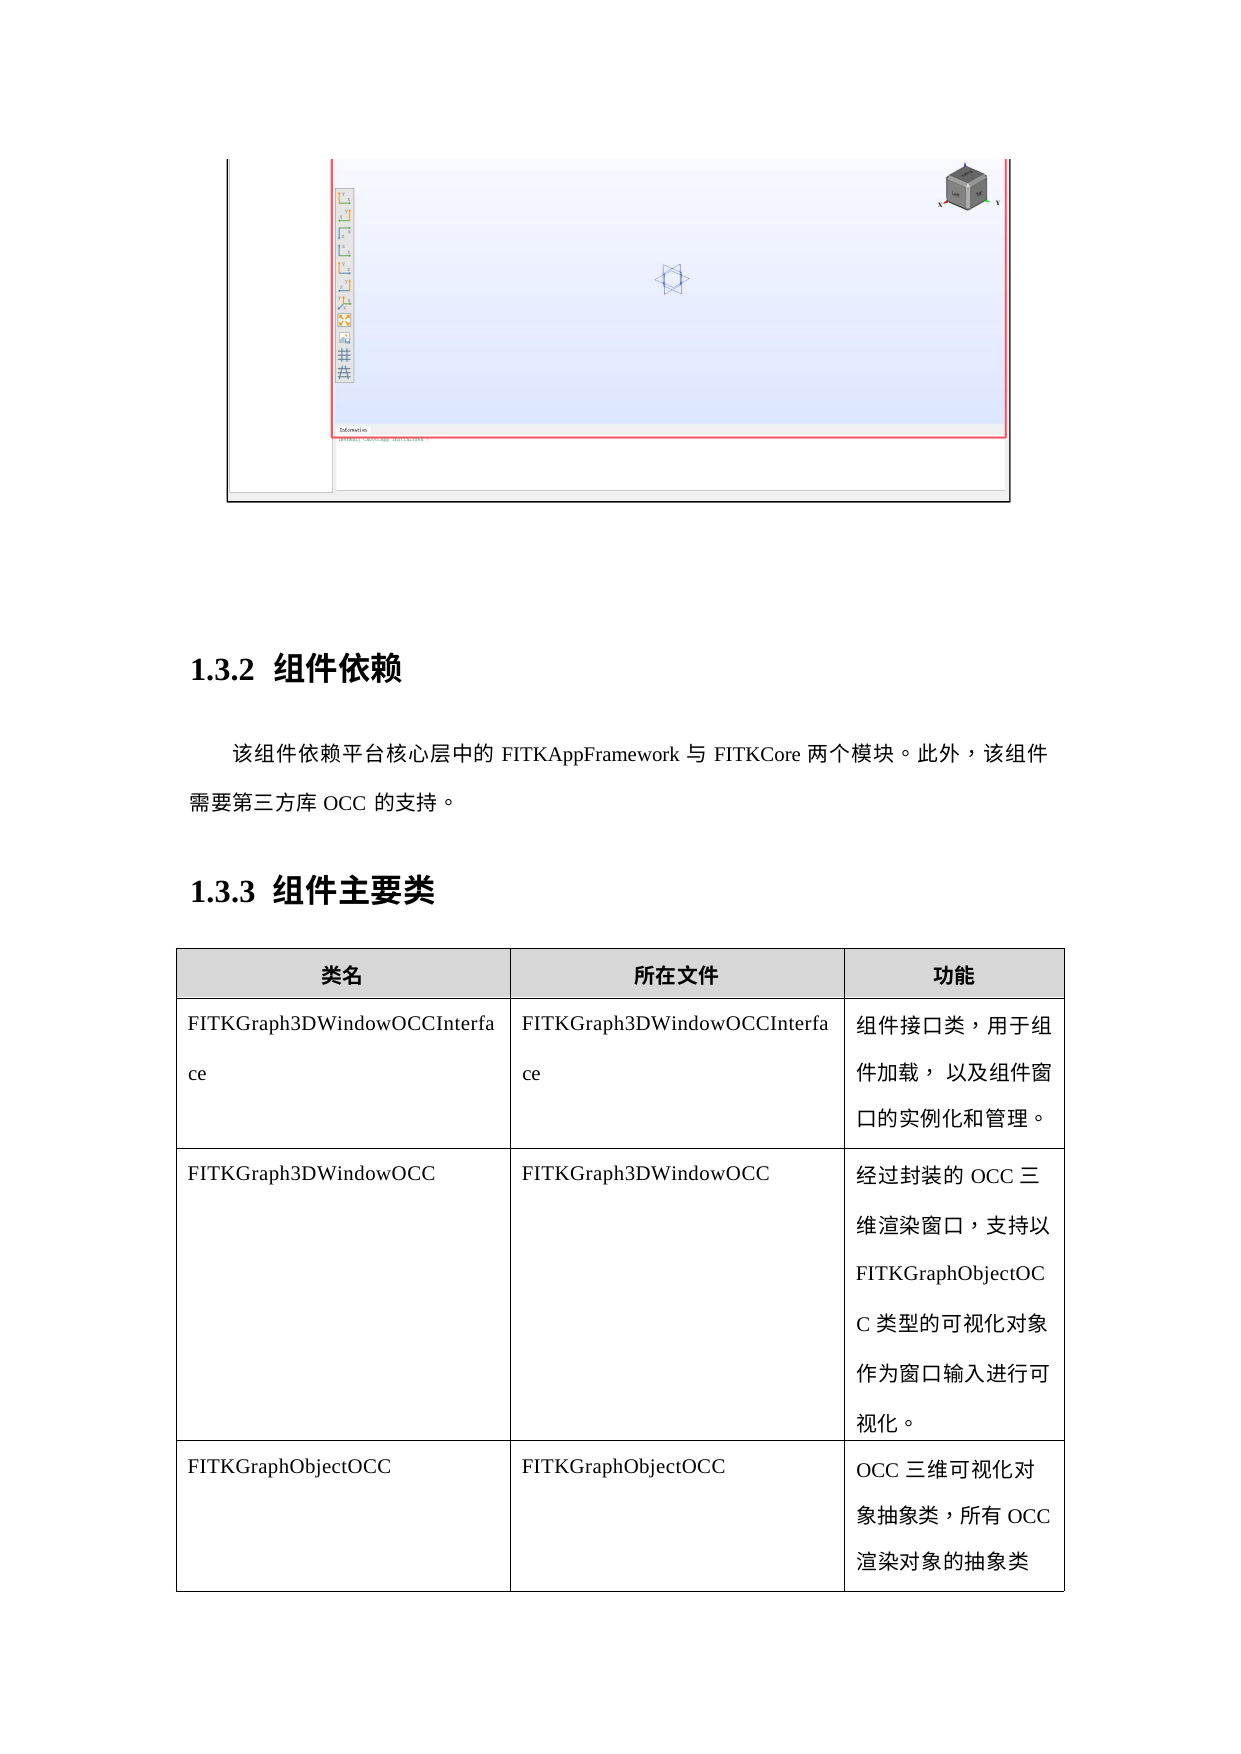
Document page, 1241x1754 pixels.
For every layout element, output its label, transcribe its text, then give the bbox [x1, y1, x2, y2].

table_cell FITKGraph3DWindowOCCInterfa ce [177, 999, 510, 1148]
table_header 所在文件 [511, 949, 844, 997]
table_header 功能 [845, 949, 1064, 997]
table_header 类名 [177, 949, 510, 997]
table_cell FITKGraphObjectOCC [177, 1441, 510, 1591]
picture [226, 159, 1011, 503]
table_cell OCC 三维可视化对 象抽象类，所有 OCC 渲染对象的抽象类 [845, 1441, 1064, 1591]
table_cell 经过封装的 OCC 三 维渲染窗口，支持以 FITKGraphObjectOC C 类型的可视化对象 作为窗口输入进行可 视化。 [845, 1149, 1064, 1440]
table_cell FITKGraphObjectOCC [511, 1441, 844, 1591]
text 1.3.3 组件主要类 [190, 870, 1240, 911]
table_cell FITKGraph3DWindowOCCInterfa ce [511, 999, 844, 1148]
table_cell FITKGraph3DWindowOCC [511, 1149, 844, 1440]
table_cell FITKGraph3DWindowOCC [177, 1149, 510, 1440]
table_cell 组件接口类，用于组 件加载， 以及组件窗 口的实例化和管理。 [845, 999, 1064, 1148]
text 1.3.2 组件依赖 [190, 648, 1240, 688]
text 该组件依赖平台核心层中的 FITKAppFramework 与 FITKCore 两个模块。此外，该组件 需要第三方库 OCC 的支持。 [189, 739, 1053, 817]
